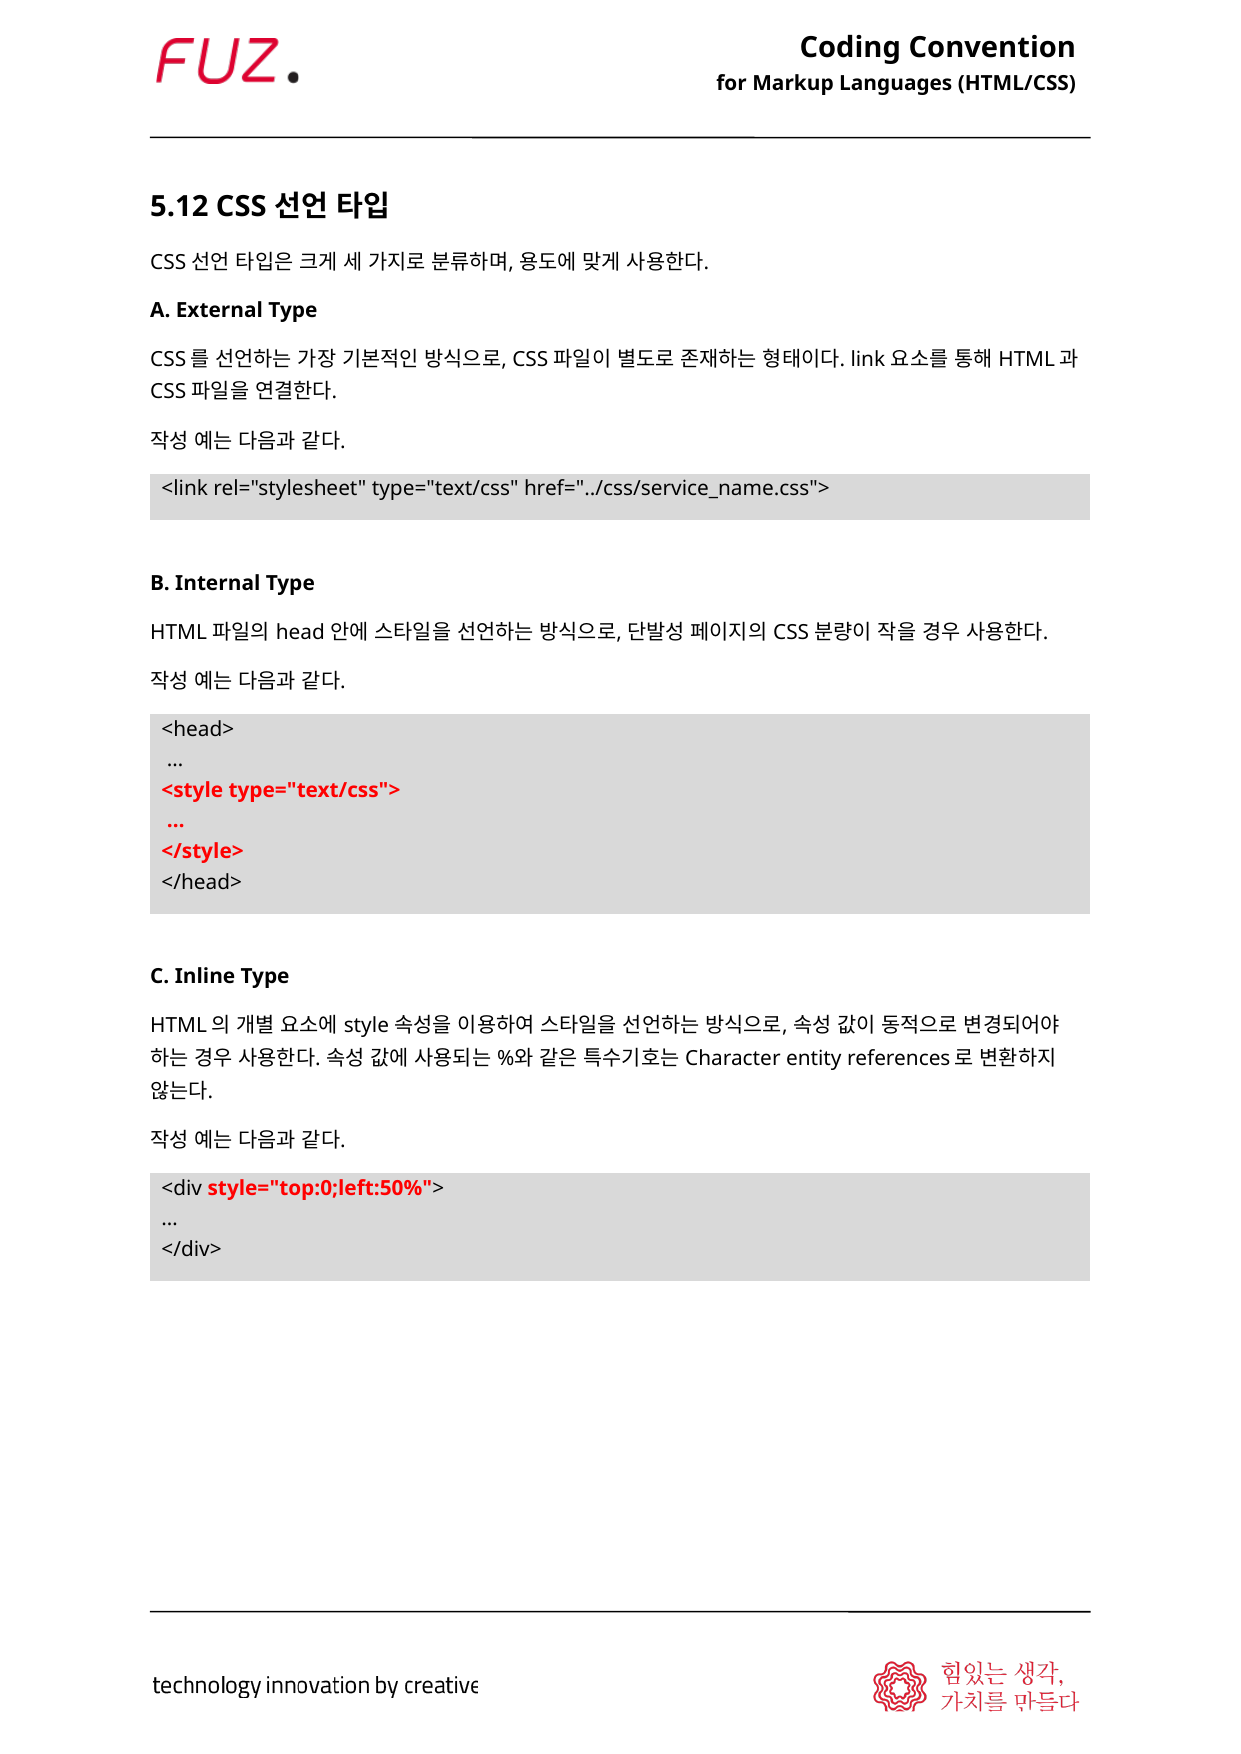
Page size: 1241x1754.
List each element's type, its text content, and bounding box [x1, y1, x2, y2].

table_header <head> … <style type="text/css"> … </style> </head> [150, 714, 1090, 914]
text C. Inline Type [150, 961, 1090, 989]
text HTML의 개별 요소에 style 속성을 이용하여 스타일을 선언하는 방식으로, 속성 값이 동적으로 변경되어야 하는 경우 사용한다. 속성 값에 사용되는 %와 같은 특수기호는 Character entity references로 변환하지 않는다. [150, 1008, 1090, 1104]
table_header <link rel="stylesheet" type="text/css" href="../css/service_name.css"> [150, 474, 1090, 520]
text 5.12 CSS 선언 타입 [150, 183, 1090, 225]
text 작성 예는 다음과 같다. [150, 664, 1090, 695]
text 작성 예는 다음과 같다. [150, 1123, 1090, 1153]
text CSS 선언 타입은 크게 세 가지로 분류하며, 용도에 맞게 사용한다. [150, 245, 1090, 276]
text 작성 예는 다음과 같다. [150, 424, 1090, 454]
picture [152, 1676, 478, 1698]
picture [873, 1661, 1080, 1712]
text CSS를 선언하는 가장 기본적인 방식으로, CSS 파일이 별도로 존재하는 형태이다. link 요소를 통해 HTML과 CSS 파일을 연결한다. [150, 342, 1090, 405]
text A. External Type [150, 295, 1090, 323]
picture [156, 38, 299, 84]
text B. Internal Type [150, 568, 1090, 596]
text HTML 파일의 head 안에 스타일을 선언하는 방식으로, 단발성 페이지의 CSS 분량이 작을 경우 사용한다. [150, 615, 1090, 645]
table_header <div style="top:0;left:50%"> … </div> [150, 1173, 1090, 1281]
